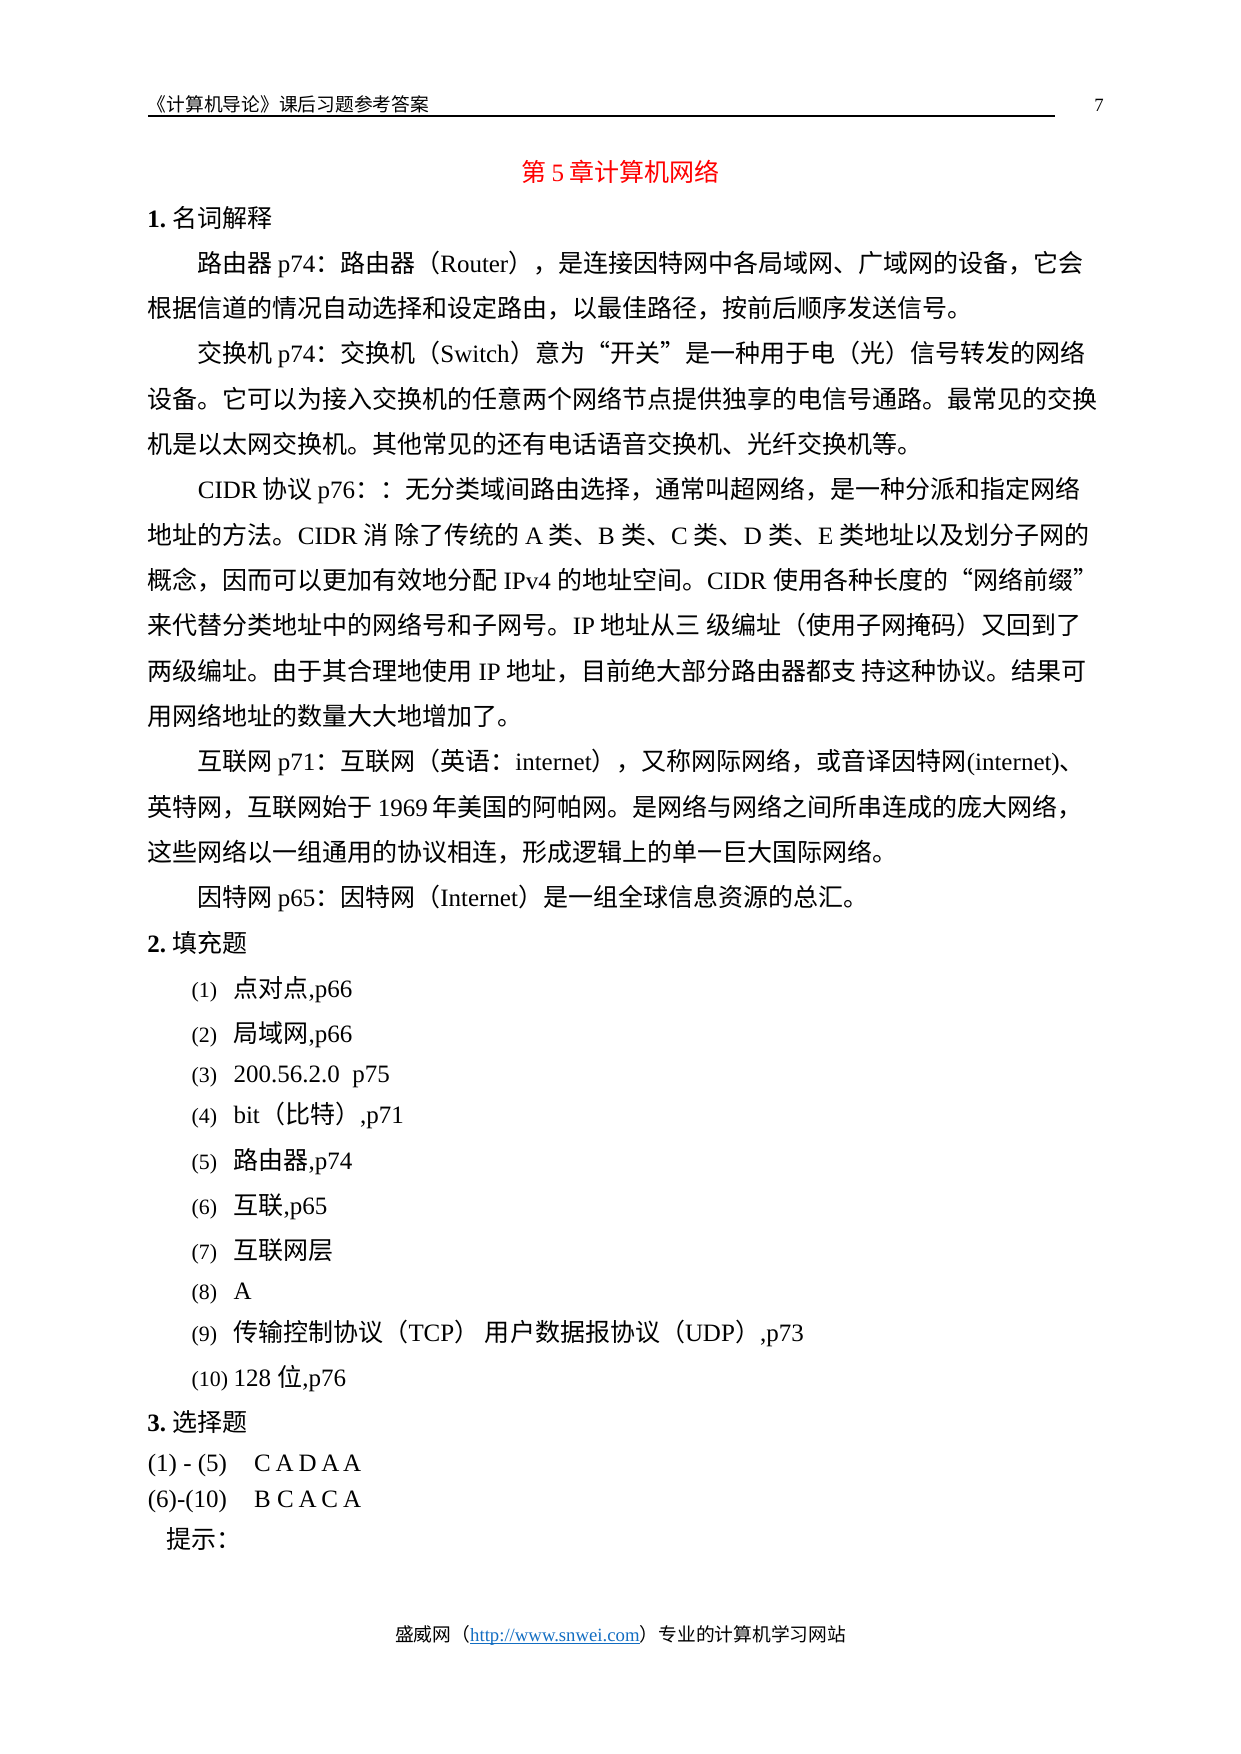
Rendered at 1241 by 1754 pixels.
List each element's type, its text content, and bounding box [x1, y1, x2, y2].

list 传输控制协议（TCP） 用户数据报协议（UDP）,p73 [191, 1312, 1103, 1348]
text CIDR协议p76：：无分类域间路由选择，通常叫超网络，是一种分派和指定网络地址的方法。CIDR 消 除了传统的 A 类、B 类、C 类、D 类、E 类地址以及划分子网的概念，因而可以更加有效地分配 IPv4 的地址空间。CIDR 使用各种长度的“网络前缀”来代替分类地址中的网络号和子网号。IP 地址从三 级编址（使用子网掩码）又回到了两级编址。由于其合理地使用 IP 地址，目前绝大部分路由器都支 持这种协议。结果可用网络地址的数量大大地增加了。 [148, 470, 1103, 733]
subtitle 第5章计算机网络 [148, 153, 1092, 189]
list 局域网,p66 [191, 1014, 1103, 1050]
text (1) - (5) C A D A A [148, 1448, 1103, 1477]
text 互联网p71：互联网（英语：internet），又称网际网络，或音译因特网(internet)、英特网，互联网始于1969年美国的阿帕网。是网络与网络之间所串连成的庞大网络，这些网络以一组通用的协议相连，形成逻辑上的单一巨大国际网络。 [148, 742, 1103, 869]
subtitle 3. 选择题 [147, 1403, 323, 1439]
list 200.56.2.0 p75 [191, 1059, 1103, 1088]
text (6)-(10) B C A C A [148, 1484, 1103, 1513]
list 128 位,p76 [191, 1357, 1103, 1394]
list 路由器,p74 [191, 1140, 1103, 1176]
subtitle 2. 填充题 [147, 923, 323, 959]
list 互联,p65 [191, 1186, 1103, 1222]
text 路由器p74：路由器（Router），是连接因特网中各局域网、广域网的设备，它会根据信道的情况自动选择和设定路由，以最佳路径，按前后顺序发送信号。 [148, 243, 1103, 325]
list A [191, 1276, 1103, 1305]
text 因特网p65：因特网（Internet）是一组全球信息资源的总汇。 [148, 878, 1103, 914]
list 点对点,p66 [191, 968, 1103, 1004]
list bit（比特）,p71 [191, 1095, 1103, 1131]
list 互联网层 [191, 1231, 1103, 1267]
subtitle 1. 名词解释 [147, 198, 323, 234]
text 提示： [166, 1520, 1094, 1556]
text 交换机p74：交换机（Switch）意为“开关”是一种用于电（光）信号转发的网络设备。它可以为接入交换机的任意两个网络节点提供独享的电信号通路。最常见的交换机是以太网交换机。其他常见的还有电话语音交换机、光纤交换机等。 [148, 334, 1103, 461]
